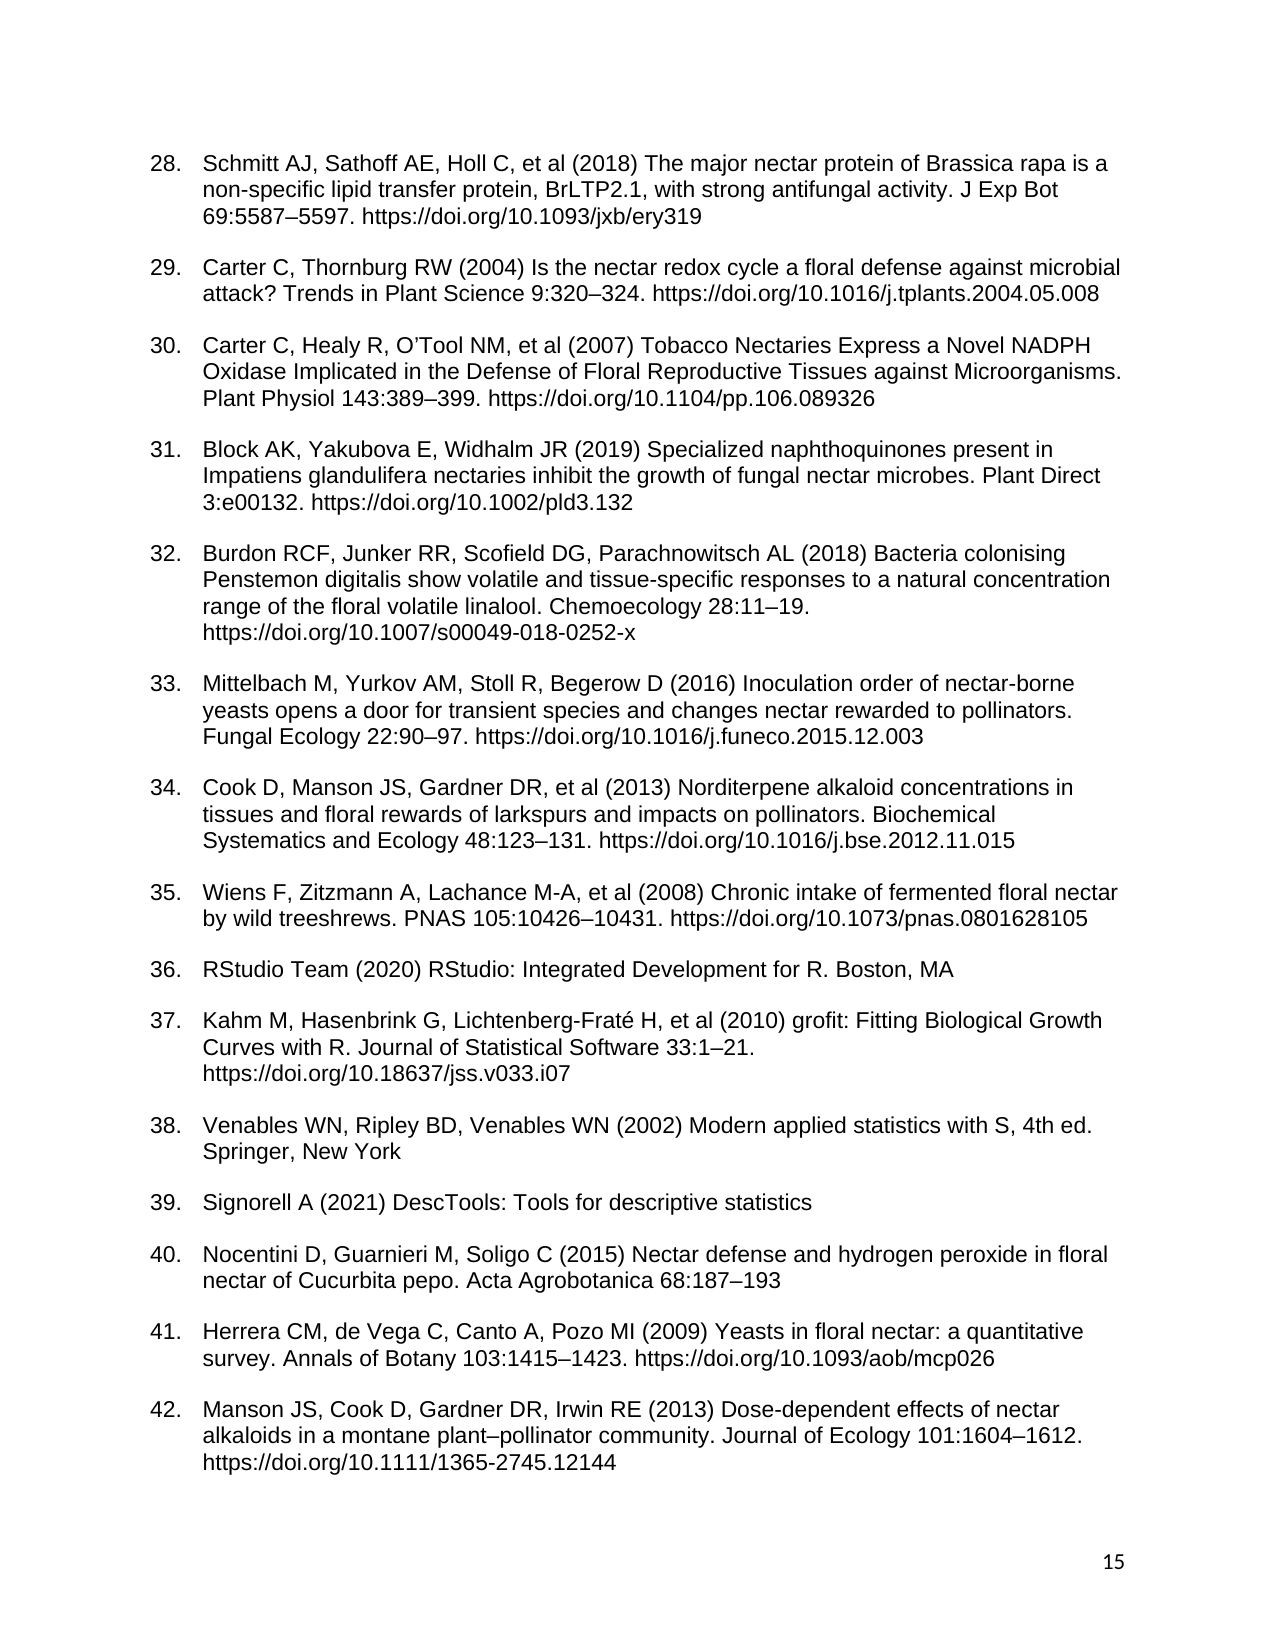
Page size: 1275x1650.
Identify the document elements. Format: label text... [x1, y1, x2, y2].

text 36. RStudio Team (2020) RStudio: Integrated Development for R. Boston, MA [150, 956, 1125, 982]
text 42. Manson JS, Cook D, Gardner DR, Irwin RE (2013) Dose-dependent effects of nectar alkaloids in a montane plant–pollinator community. Journal of Ecology 101:1604–1612. https://doi.org/10.1111/1365-2745.12144 [150, 1396, 1125, 1475]
text 34. Cook D, Manson JS, Gardner DR, et al (2013) Norditerpene alkaloid concentrations in tissues and floral rewards of larkspurs and impacts on pollinators. Biochemical Systematics and Ecology 48:123–131. https://doi.org/10.1016/j.bse.2012.11.015 [150, 774, 1125, 853]
text 31. Block AK, Yakubova E, Widhalm JR (2019) Specialized naphthoquinones present in Impatiens glandulifera nectaries inhibit the growth of fungal nectar microbes. Plant Direct 3:e00132. https://doi.org/10.1002/pld3.132 [150, 436, 1125, 515]
text 40. Nocentini D, Guarnieri M, Soligo C (2015) Nectar defense and hydrogen peroxide in floral nectar of Cucurbita pepo. Acta Agrobotanica 68:187–193 [150, 1241, 1125, 1293]
text 32. Burdon RCF, Junker RR, Scofield DG, Parachnowitsch AL (2018) Bacteria colonising Penstemon digitalis show volatile and tissue-specific responses to a natural concentration range of the floral volatile linalool. Chemoecology 28:11–19. https://doi.org/10.1007/s00049-018-0252-x [150, 540, 1125, 645]
text 37. Kahm M, Hasenbrink G, Lichtenberg-Fraté H, et al (2010) grofit: Fitting Biological Growth Curves with R. Journal of Statistical Software 33:1–21. https://doi.org/10.18637/jss.v033.i07 [150, 1007, 1125, 1087]
text 30. Carter C, Healy R, O’Tool NM, et al (2007) Tobacco Nectaries Express a Novel NADPH Oxidase Implicated in the Defense of Floral Reproductive Tissues against Microorganisms. Plant Physiol 143:389–399. https://doi.org/10.1104/pp.106.089326 [150, 332, 1125, 411]
text 29. Carter C, Thornburg RW (2004) Is the nectar redox cycle a floral defense against microbial attack? Trends in Plant Science 9:320–324. https://doi.org/10.1016/j.tplants.2004.05.008 [150, 254, 1125, 307]
text 38. Venables WN, Ripley BD, Venables WN (2002) Modern applied statistics with S, 4th ed. Springer, New York [150, 1112, 1125, 1164]
text 39. Signorell A (2021) DescTools: Tools for descriptive statistics [150, 1189, 1125, 1216]
text 33. Mittelbach M, Yurkov AM, Stoll R, Begerow D (2016) Inoculation order of nectar-borne yeasts opens a door for transient species and changes nectar rewarded to pollinators. Fungal Ecology 22:90–97. https://doi.org/10.1016/j.funeco.2015.12.003 [150, 670, 1125, 749]
text 35. Wiens F, Zitzmann A, Lachance M-A, et al (2008) Chronic intake of fermented floral nectar by wild treeshrews. PNAS 105:10426–10431. https://doi.org/10.1073/pnas.0801628105 [150, 878, 1125, 931]
text 28. Schmitt AJ, Sathoff AE, Holl C, et al (2018) The major nectar protein of Brassica rapa is a non-specific lipid transfer protein, BrLTP2.1, with strong antifungal activity. J Exp Bot 69:5587–5597. https://doi.org/10.1093/jxb/ery319 [150, 150, 1125, 229]
text 41. Herrera CM, de Vega C, Canto A, Pozo MI (2009) Yeasts in floral nectar: a quantitative survey. Annals of Botany 103:1415–1423. https://doi.org/10.1093/aob/mcp026 [150, 1318, 1125, 1371]
